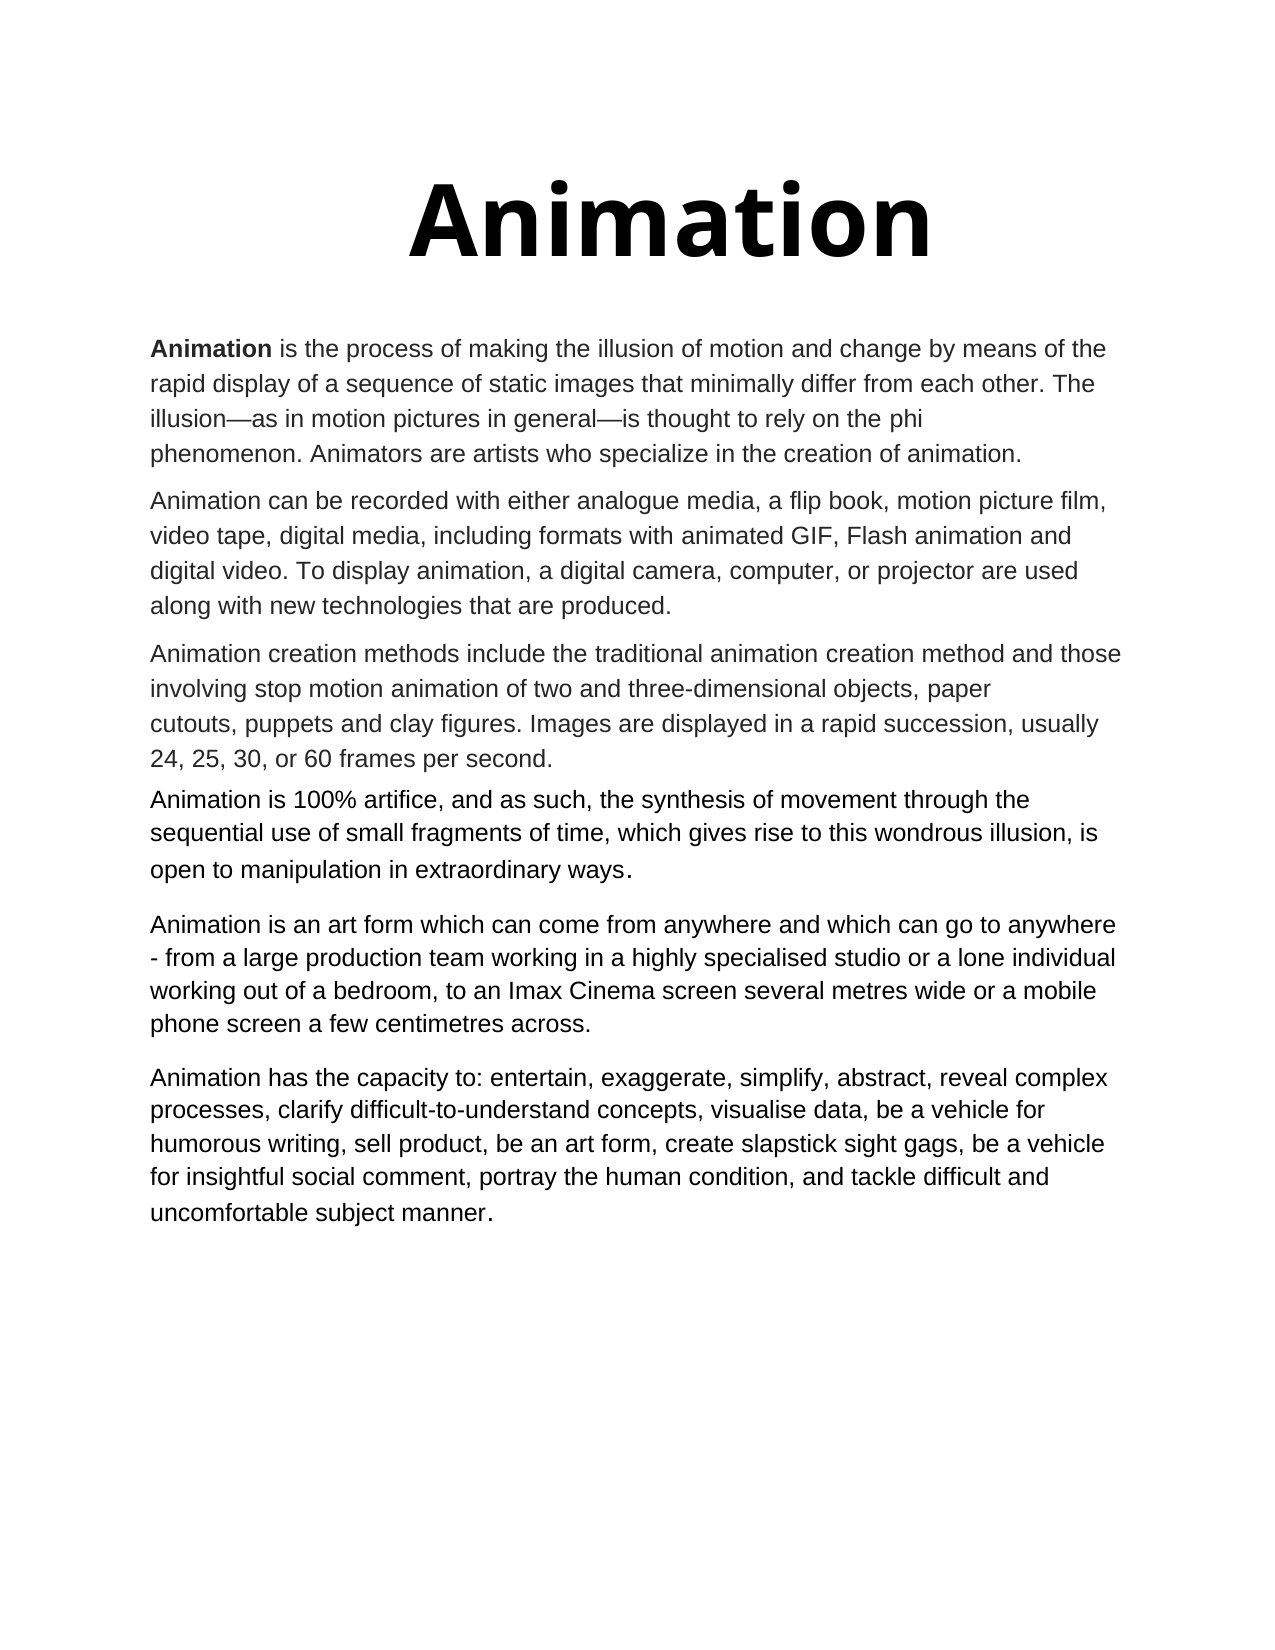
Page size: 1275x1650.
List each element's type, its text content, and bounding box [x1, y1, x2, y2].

text Animation is 100% artifice, and as such, the synthesis of movement through the sequential use of small fragments of time, which gives rise to this wondrous illusion, is open to manipulation in extraordinary ways. [150, 785, 1125, 884]
text Animation is the process of making the illusion of motion and change by means of the rapid display of a sequence of static images that minimally differ from each other. The illusion—as in motion pictures in general—is thought to rely on the phi phenomenon. Animators are artists who specialize in the creation of animation. [150, 327, 1125, 467]
text Animation creation methods include the traditional animation creation method and those involving stop motion animation of two and three-dimensional objects, paper cutouts, puppets and clay figures. Images are displayed in a rapid succession, usually 24, 25, 30, or 60 frames per second. [150, 632, 1125, 772]
text Animation is an art form which can come from anywhere and which can go to anywhere - from a large production team working in a highly specialised studio or a lone individual working out of a bedroom, to an Imax Cinema screen several metres wide or a mobile phone screen a few centimetres across. [150, 909, 1125, 1037]
text Animation can be recorded with either analogue media, a flip book, motion picture film, video tape, digital media, including formats with animated GIF, Flash animation and digital video. To display animation, a digital camera, computer, or projector are used along with new technologies that are produced. [150, 480, 1125, 620]
text Animation [150, 150, 1125, 286]
text Animation has the capacity to: entertain, exaggerate, simplify, abstract, reveal complex processes, clarify difficult-to-understand concepts, visualise data, be a vehicle for humorous writing, sell product, be an art form, create slapstick sight gags, be a vehicle for insightful social comment, portray the human condition, and tackle difficult and uncomfortable subject manner. [150, 1062, 1125, 1227]
